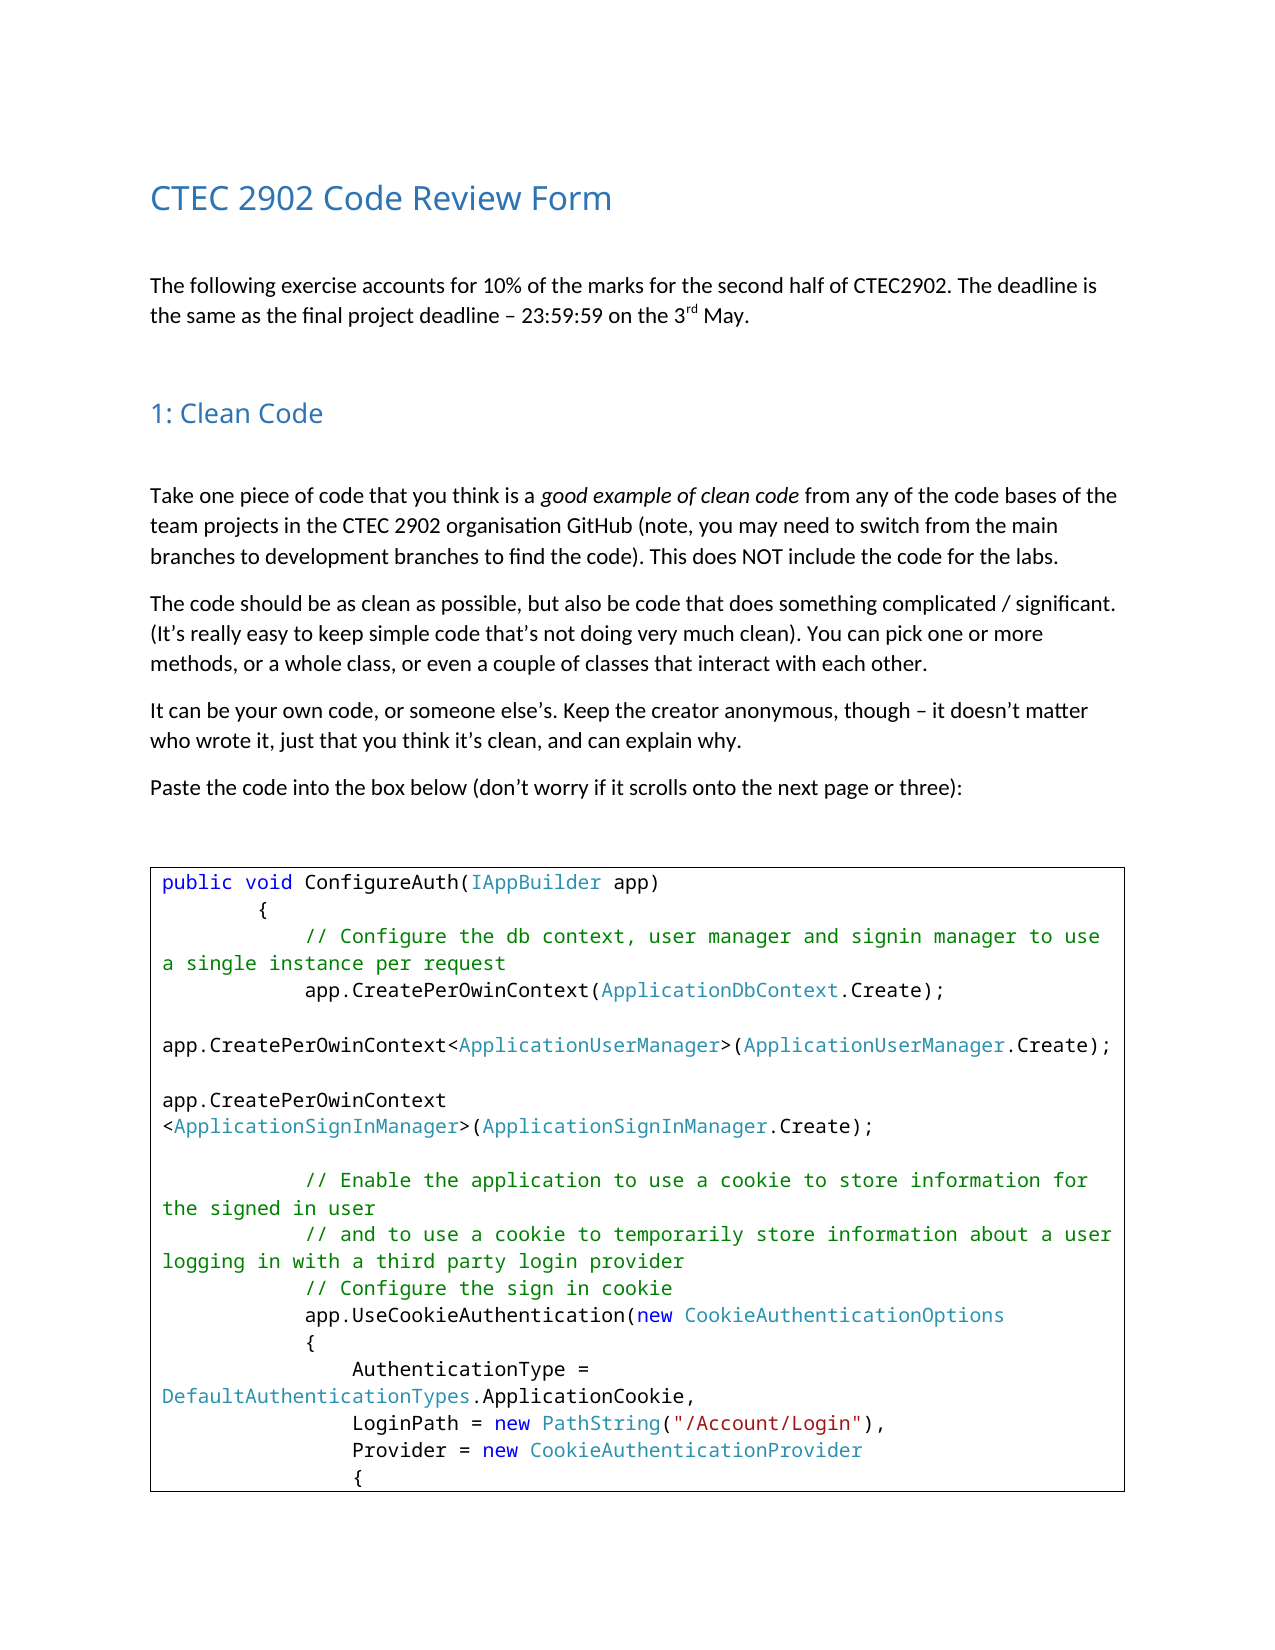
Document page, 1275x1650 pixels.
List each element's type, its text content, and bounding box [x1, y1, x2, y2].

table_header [151, 868, 1124, 1491]
text The code should be as clean as possible, but also be code that does something complicated / significant. (It’s really easy to keep simple code that’s not doing very much clean). You can pick one or more methods, or a whole class, or even a couple of classes that interact with each other. [150, 589, 1125, 677]
subtitle CTEC 2902 Code Review Form [150, 175, 1125, 220]
text Take one piece of code that you think is a good example of clean code from any of the code bases of the team projects in the CTEC 2902 organisation GitHub (note, you may need to switch from the main branches to development branches to find the code). This does NOT include the code for the labs. [150, 481, 1125, 570]
text It can be your own code, or someone else’s. Keep the creator anonymous, though – it doesn’t matter who wrote it, just that you think it’s clean, and can explain why. [150, 696, 1125, 754]
subtitle 1: Clean Code [150, 395, 1125, 432]
text Paste the code into the box below (don’t worry if it scrolls onto the next page or three): [150, 773, 1125, 801]
text The following exercise accounts for 10% of the marks for the second half of CTEC2902. The deadline is the same as the final project deadline – 23:59:59 on the 3rd May. [150, 271, 1125, 329]
